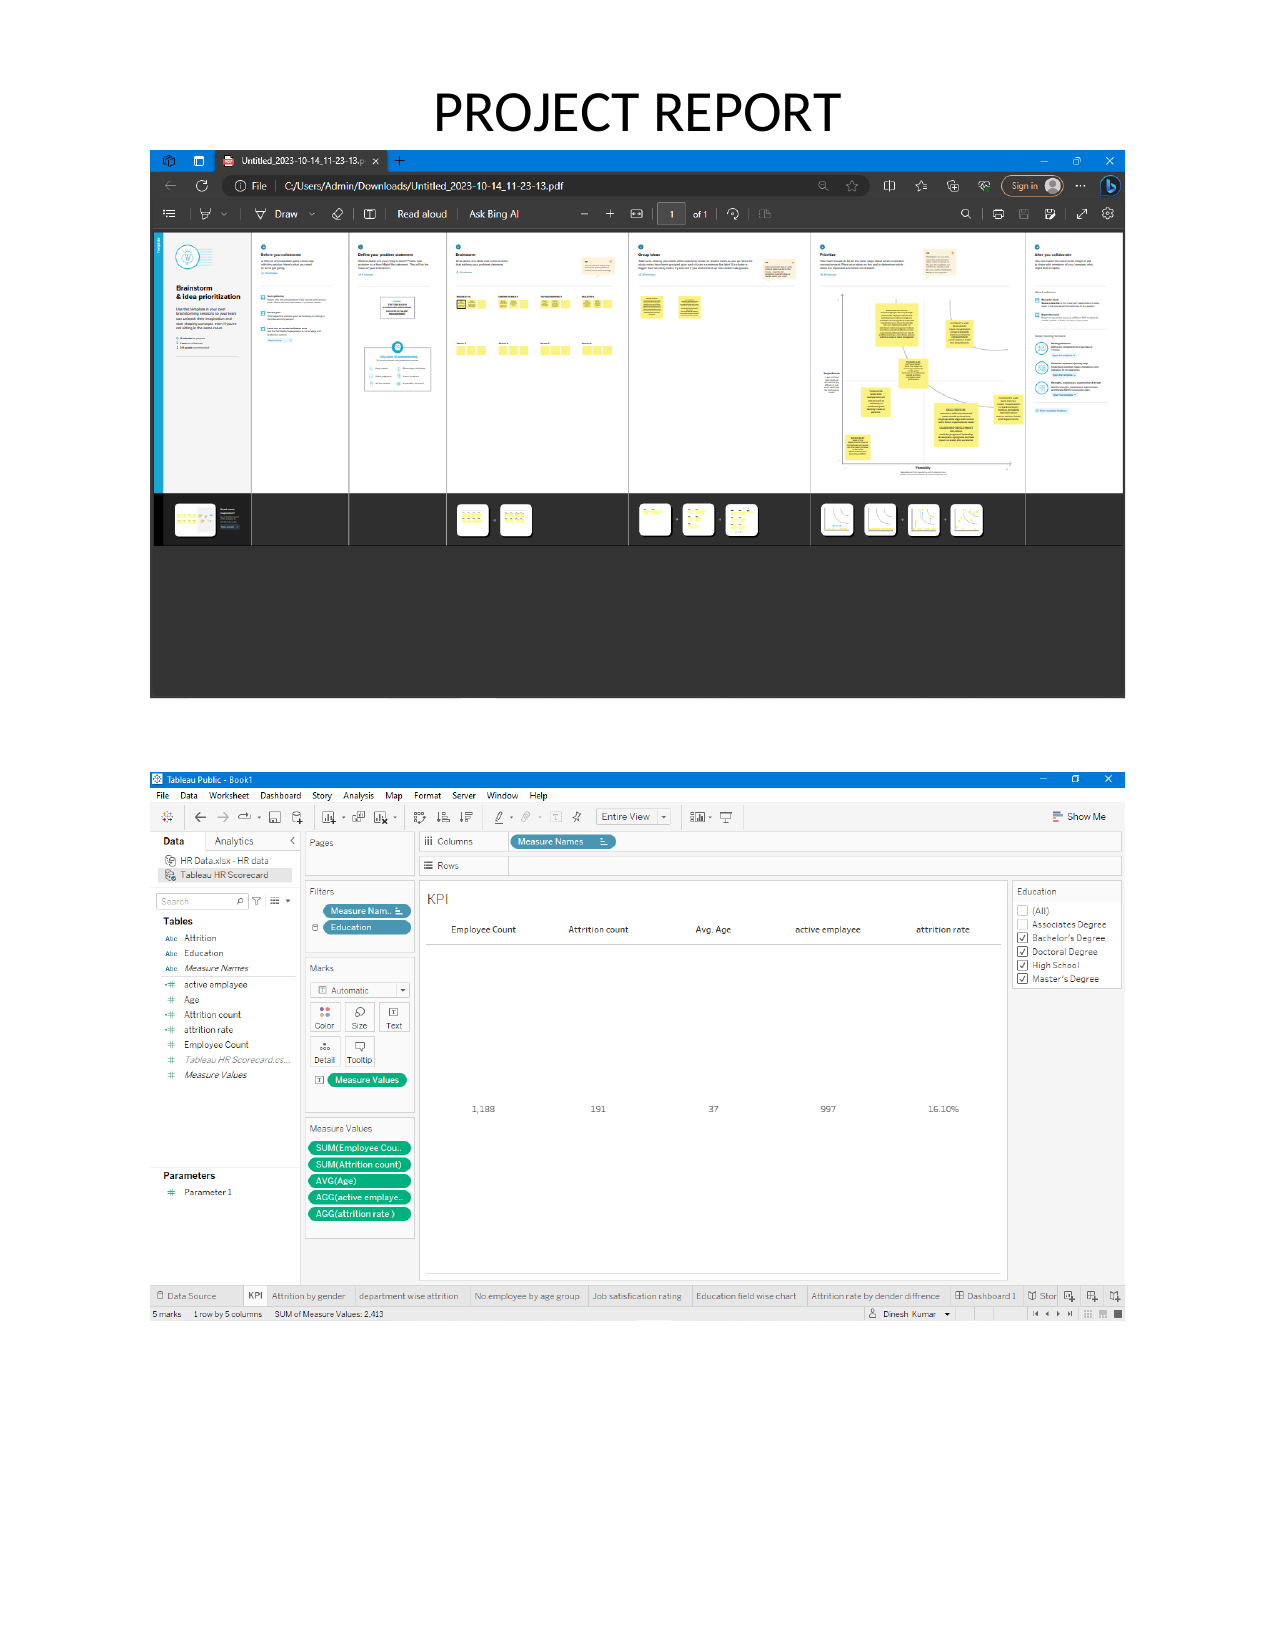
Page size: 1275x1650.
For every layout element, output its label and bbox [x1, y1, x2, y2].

picture [150, 150, 1125, 699]
picture [150, 772, 1125, 1321]
